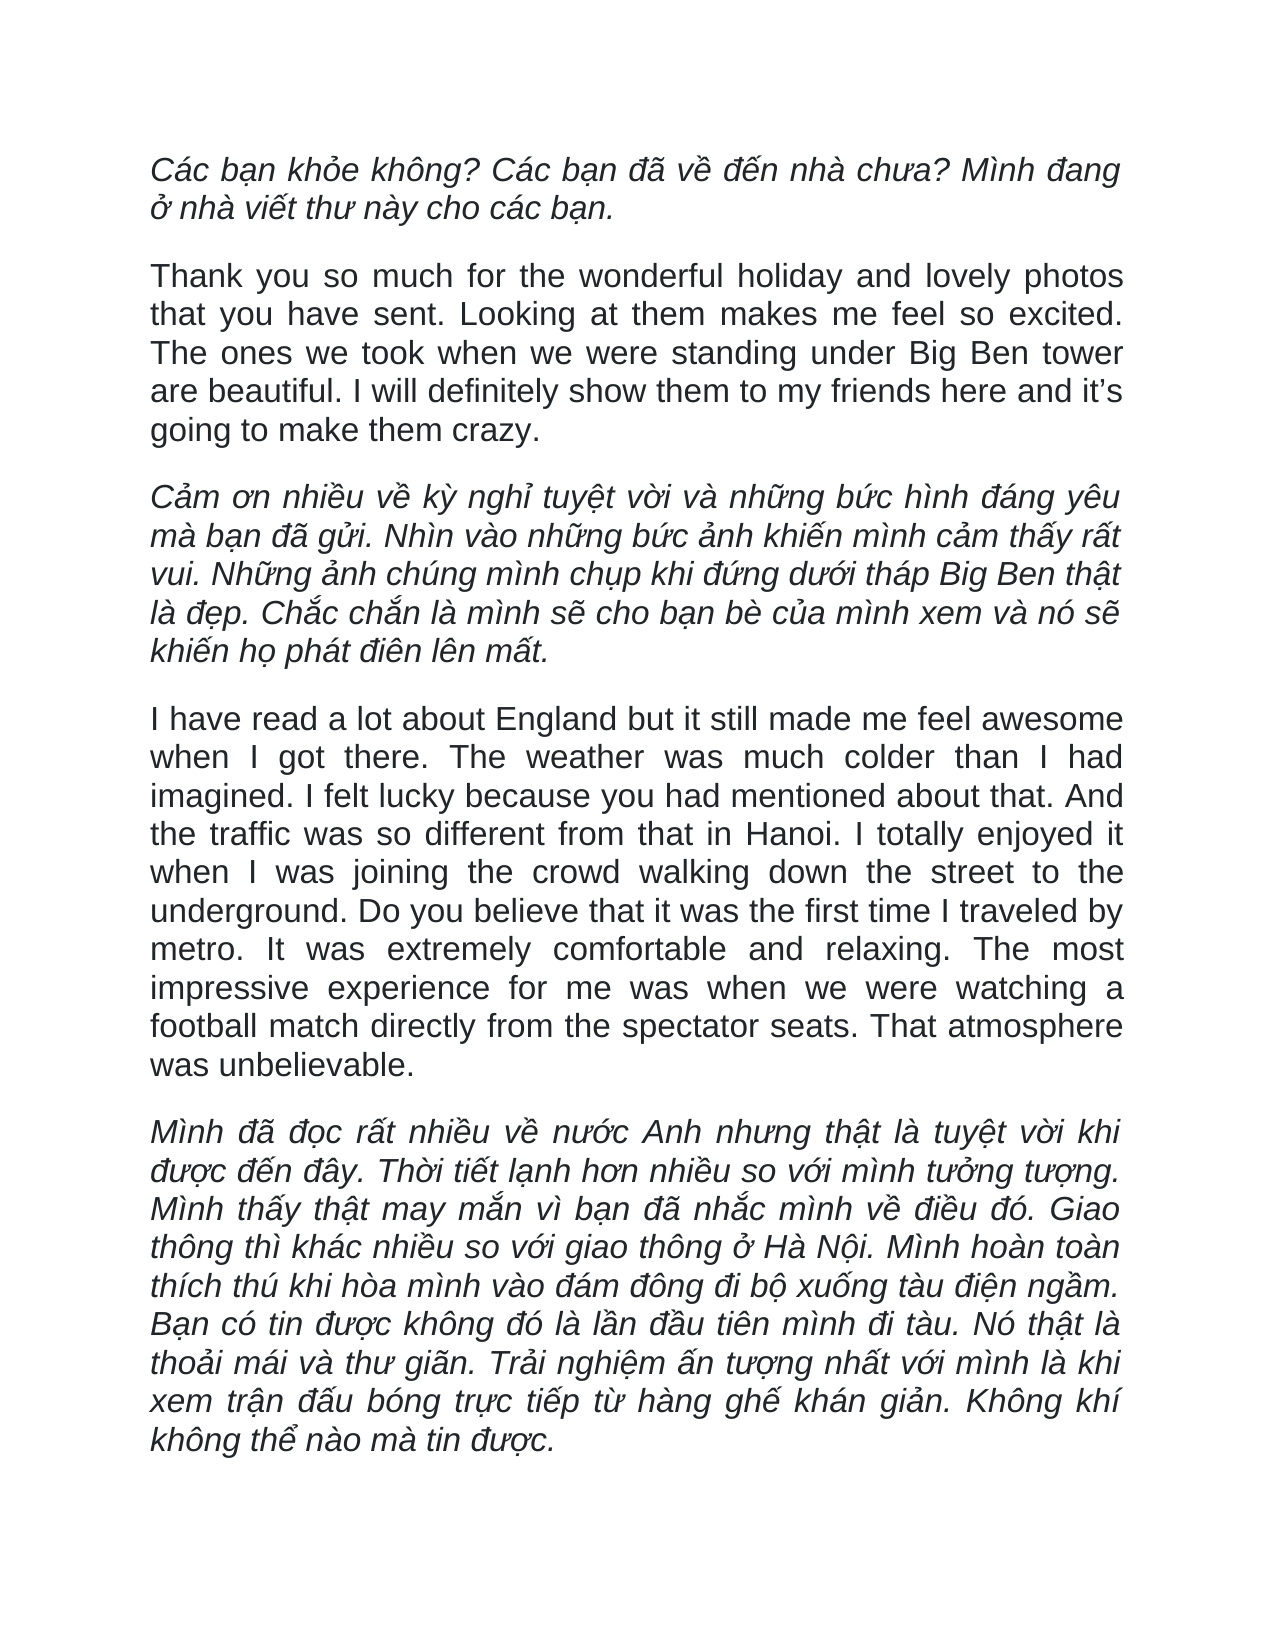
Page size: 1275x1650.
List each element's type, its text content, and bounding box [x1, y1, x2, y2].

text Thank you so much for the wonderful holiday and lovely photos that you have sent. Looking at them makes me feel so excited. The ones we took when we were standing under Big Ben tower are beautiful. I will definitely show them to my friends here and it’s going to make them crazy. [150, 256, 1125, 448]
text Các bạn khỏe không? Các bạn đã về đến nhà chưa? Mình đang ở nhà viết thư này cho các bạn. [150, 150, 1125, 227]
text I have read a lot about England but it still made me feel awesome when I got there. The weather was much colder than I had imagined. I felt lucky because you had mentioned about that. And the traffic was so different from that in Hanoi. I totally enjoyed it when I was joining the crowd walking down the street to the underground. Do you believe that it was the first time I traveled by metro. It was extremely comfortable and relaxing. The most impressive experience for me was when we were watching a football match directly from the spectator seats. That atmosphere was unbelievable. [150, 699, 1125, 1083]
text Mình đã đọc rất nhiều về nước Anh nhưng thật là tuyệt vời khi được đến đây. Thời tiết lạnh hơn nhiều so với mình tưởng tượng. Mình thấy thật may mắn vì bạn đã nhắc mình về điều đó. Giao thông thì khác nhiều so với giao thông ở Hà Nội. Mình hoàn toàn thích thú khi hòa mình vào đám đông đi bộ xuống tàu điện ngầm. Bạn có tin được không đó là lần đầu tiên mình đi tàu. Nó thật là thoải mái và thư giãn. Trải nghiệm ấn tượng nhất với mình là khi xem trận đấu bóng trực tiếp từ hàng ghế khán giản. Không khí không thể nào mà tin được. [150, 1112, 1125, 1458]
text Cảm ơn nhiều về kỳ nghỉ tuyệt vời và những bức hình đáng yêu mà bạn đã gửi. Nhìn vào những bức ảnh khiến mình cảm thấy rất vui. Những ảnh chúng mình chụp khi đứng dưới tháp Big Ben thật là đẹp. Chắc chắn là mình sẽ cho bạn bè của mình xem và nó sẽ khiến họ phát điên lên mất. [150, 477, 1125, 669]
